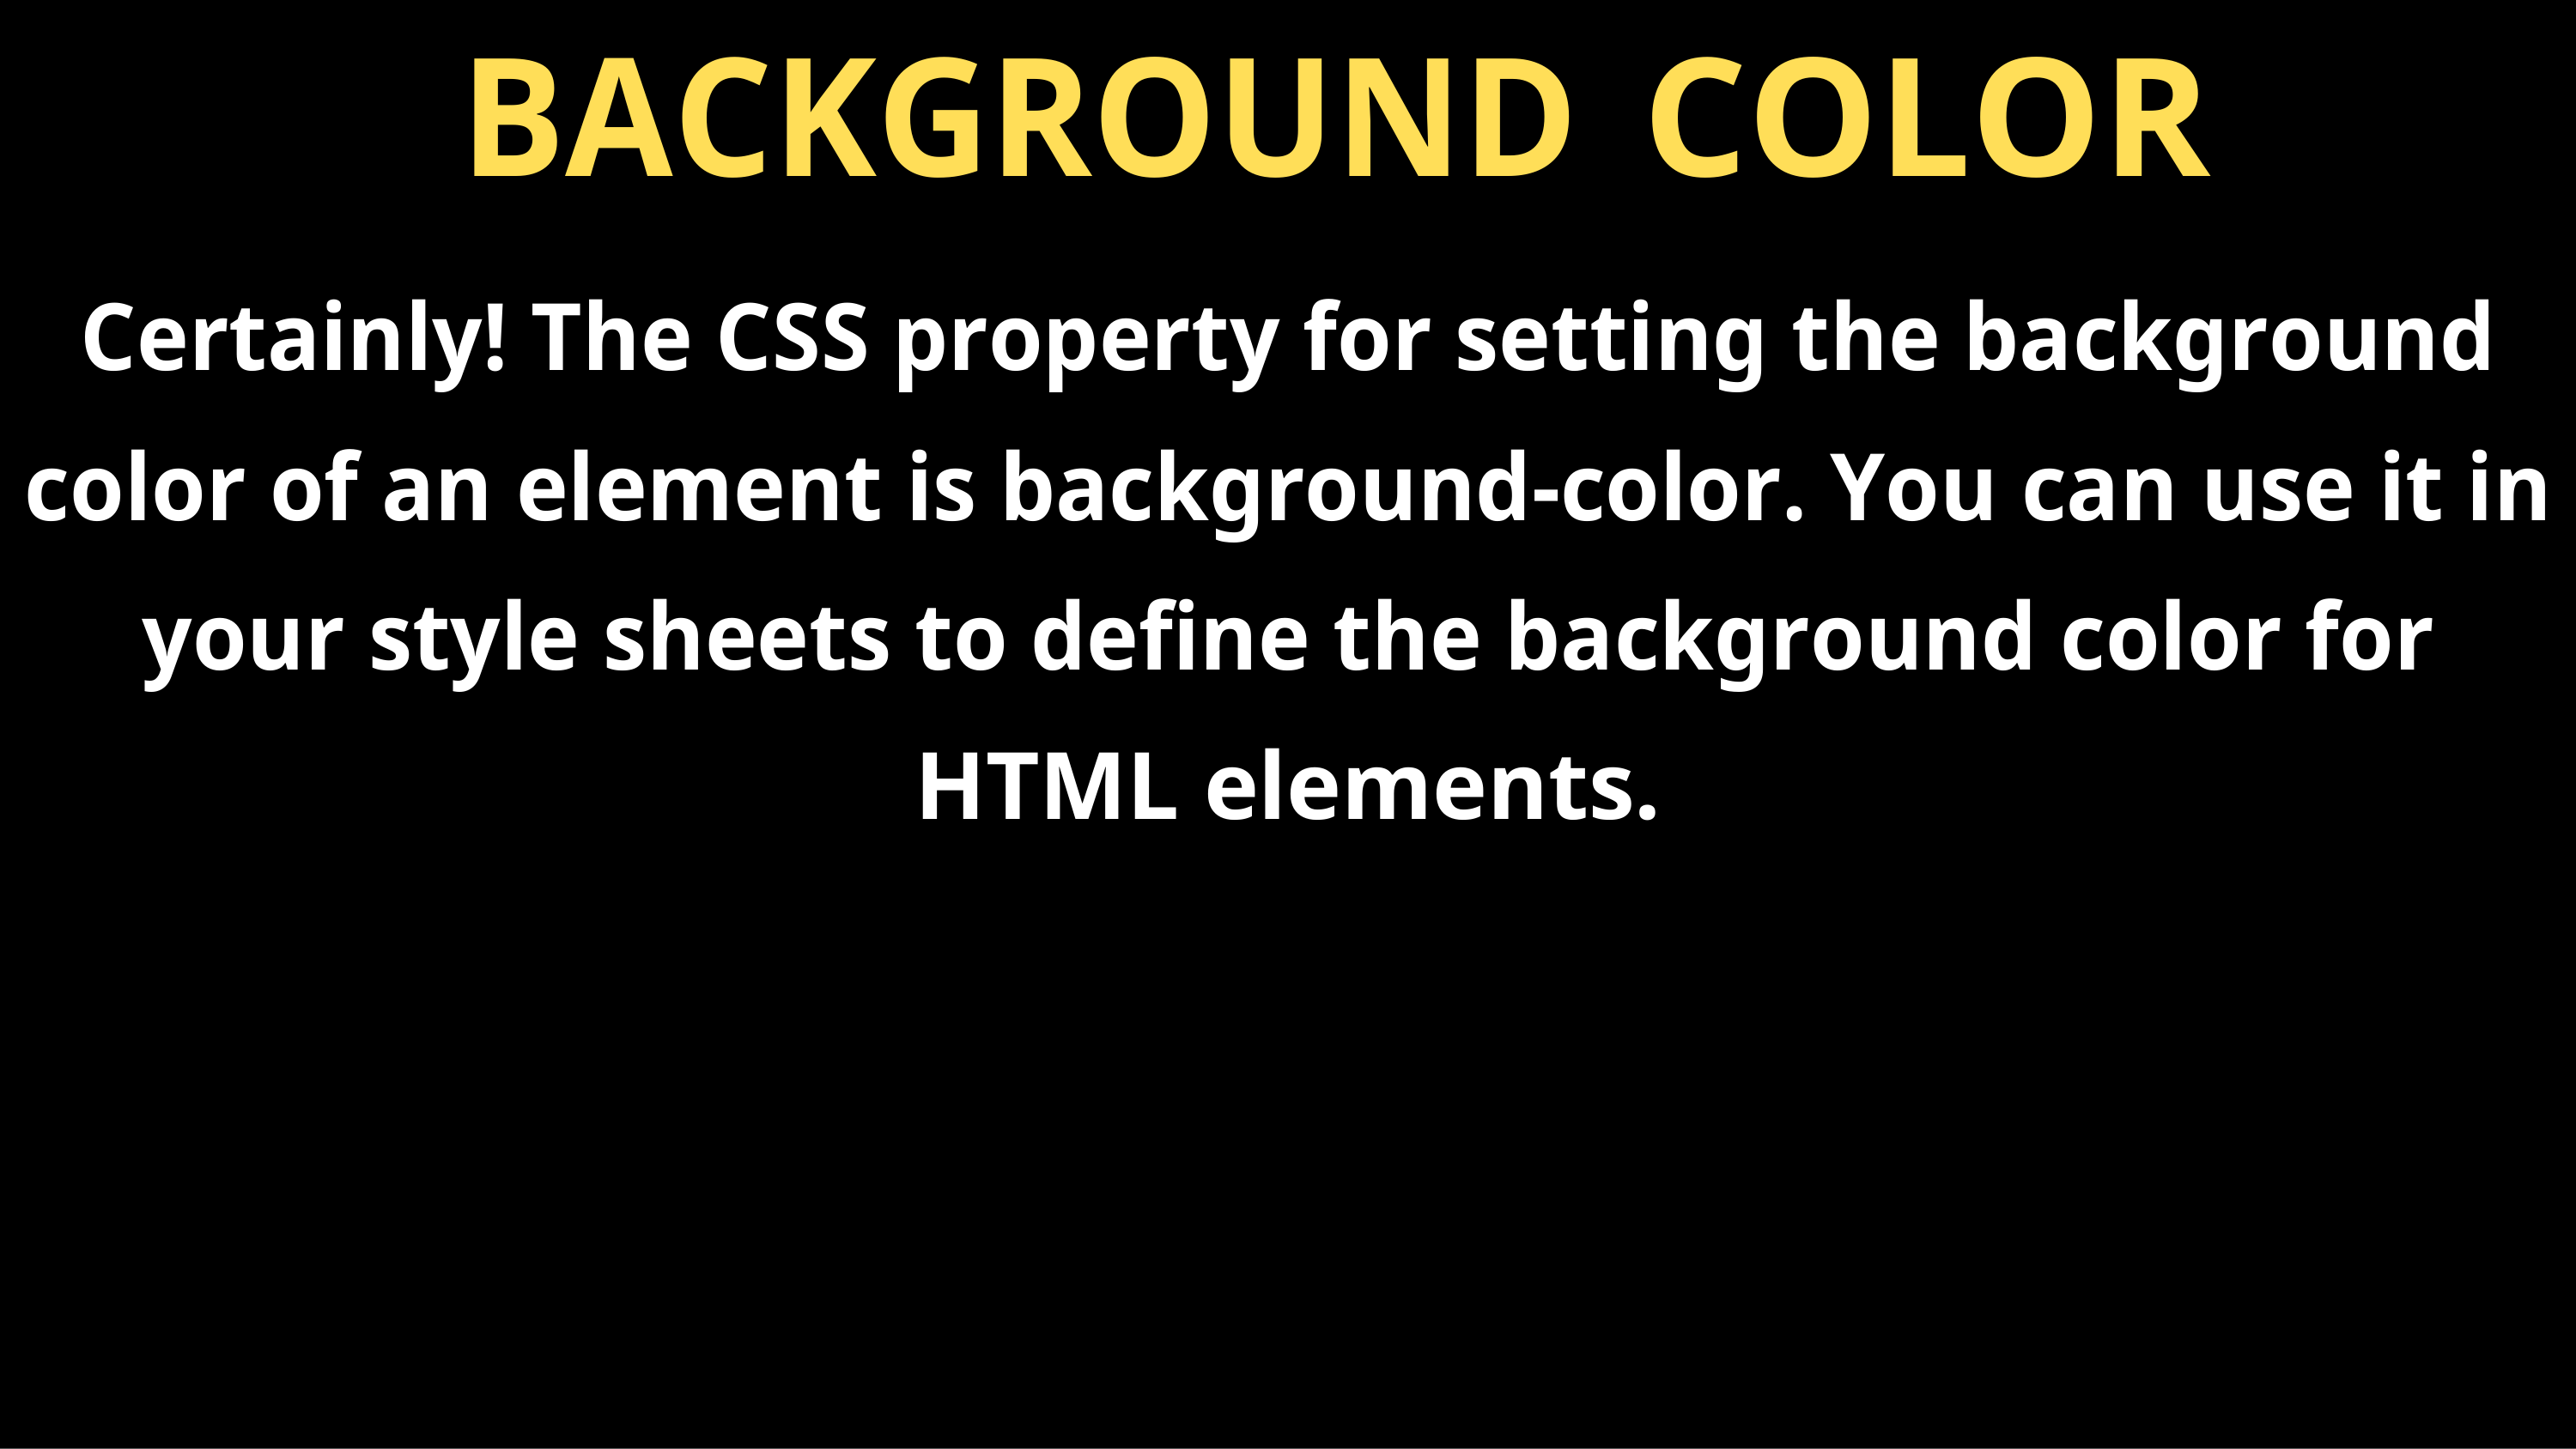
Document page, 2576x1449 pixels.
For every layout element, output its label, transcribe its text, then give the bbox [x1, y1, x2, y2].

subtitle BACKGROUND COLOR [134, 0, 2537, 224]
text Certainly! The CSS property for setting the background color of an element is background-color. You can use it in your style sheets to define the background color for HTML elements. [15, 271, 2561, 846]
